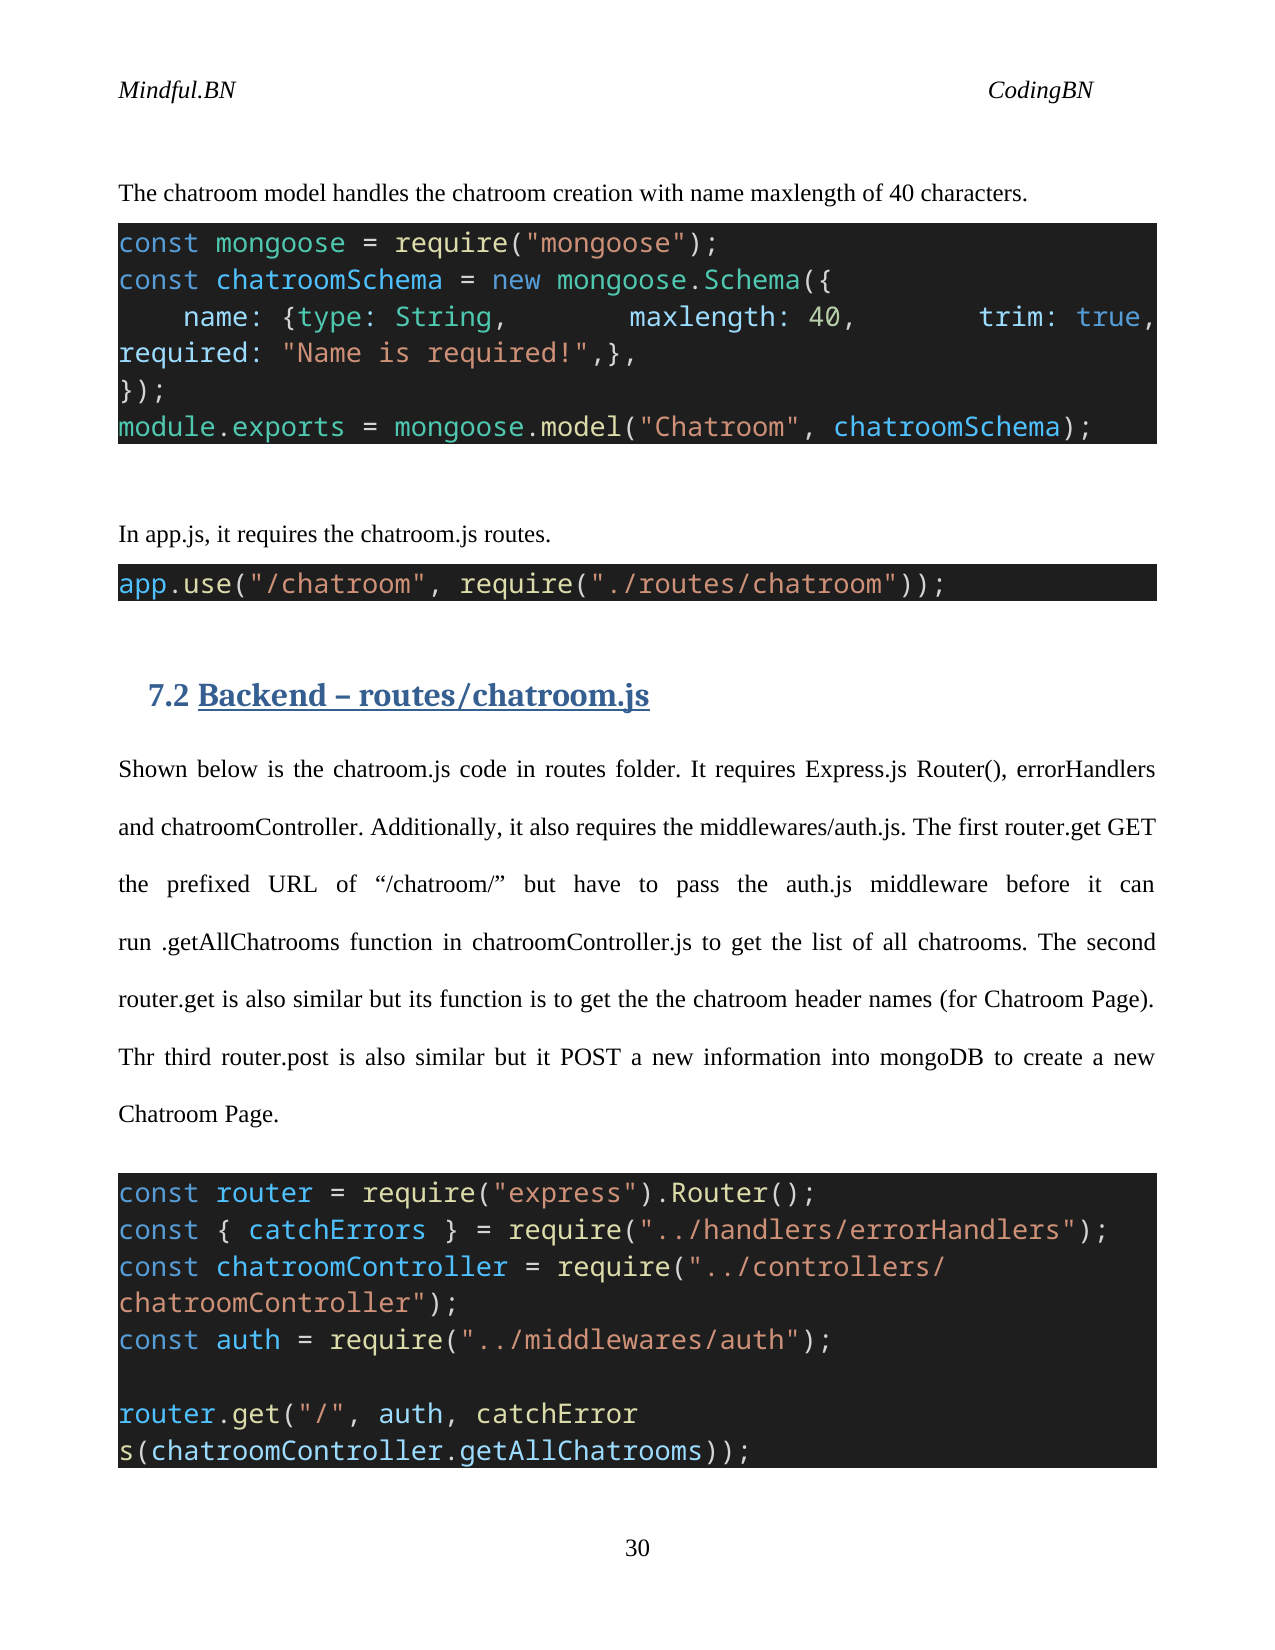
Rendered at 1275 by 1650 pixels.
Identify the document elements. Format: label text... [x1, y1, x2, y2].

text router.get("/", auth, catchErrors(chatroomController.getAllChatrooms)); [118, 1394, 1157, 1468]
text The chatroom model handles the chatroom creation with name maxlength of 40 characters. [118, 178, 1157, 207]
subtitle Backend – routes/chatroom.js [118, 675, 1157, 714]
text const chatroomController = require("../controllers/chatroomController"); [118, 1247, 1157, 1321]
text module.exports = mongoose.model("Chatroom", chatroomSchema); [118, 408, 1157, 444]
text In app.js, it requires the chatroom.js routes. [118, 519, 1157, 547]
text const router = require("express").Router(); [118, 1173, 1157, 1210]
text const chatroomSchema = new mongoose.Schema({ [118, 260, 1157, 297]
text }); [118, 371, 1157, 408]
text Shown below is the chatroom.js code in routes folder. It requires Express.js Router(), errorHandlers and chatroomController. Additionally, it also requires the middlewares/auth.js. The first router.get GET the prefixed URL of “/chatroom/” but have to pass the auth.js middleware before it can run .getAllChatrooms function in chatroomController.js to get the list of all chatrooms. The second router.get is also similar but its function is to get the the chatroom header names (for Chatroom Page). Thr third router.post is also similar but it POST a new information into mongoDB to create a new Chatroom Page. [118, 754, 1157, 1128]
text const auth = require("../middlewares/auth"); [118, 1321, 1157, 1358]
text const mongoose = require("mongoose"); [118, 223, 1157, 260]
text const { catchErrors } = require("../handlers/errorHandlers"); [118, 1210, 1157, 1247]
text app.use("/chatroom", require("./routes/chatroom")); [118, 564, 1157, 601]
text name: {type: String, maxlength: 40, trim: true, required: "Name is required!",}, [118, 297, 1157, 371]
